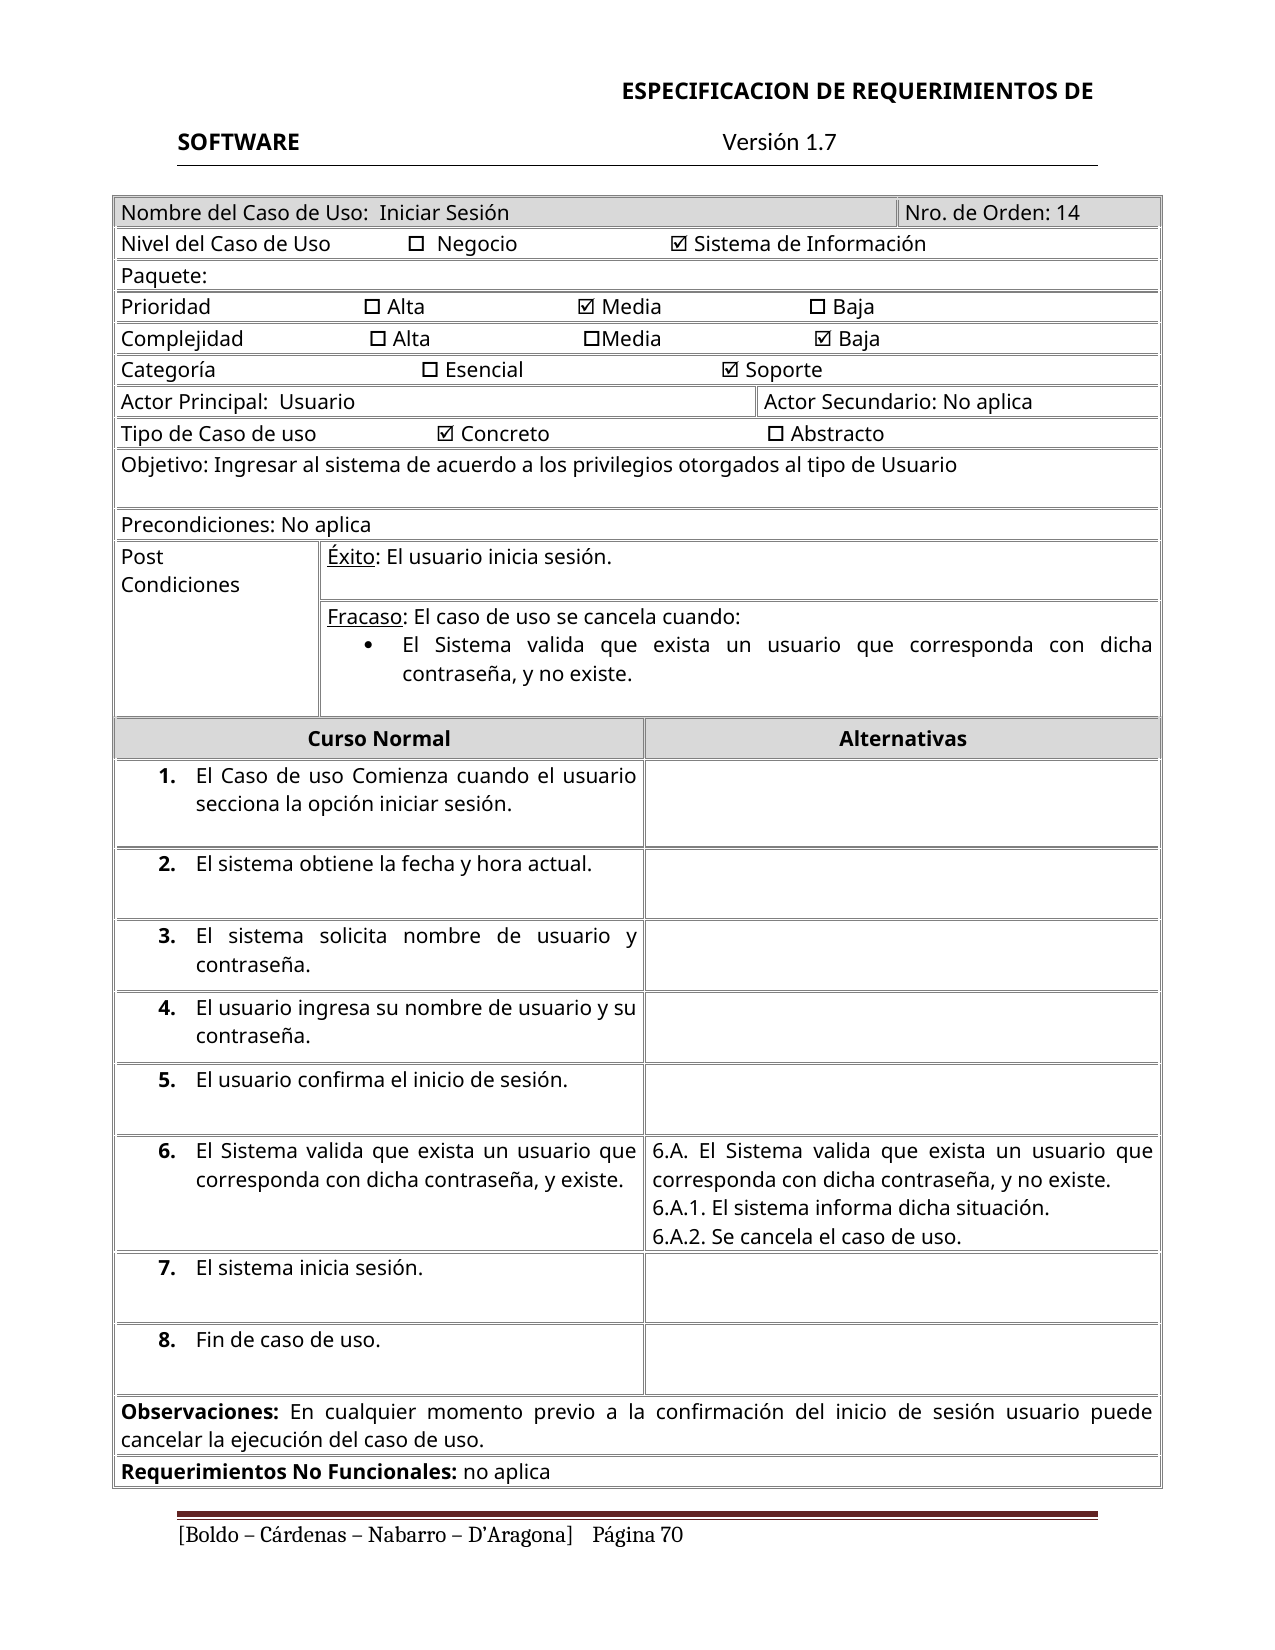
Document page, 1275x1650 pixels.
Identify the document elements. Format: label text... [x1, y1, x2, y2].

table_cell Curso Normal [115, 716, 643, 758]
table_cell [645, 1322, 1162, 1394]
table_header Nombre del Caso de Uso: Iniciar Sesión [115, 198, 897, 226]
table_cell [645, 1250, 1162, 1322]
table_cell El sistema inicia sesión. [113, 1250, 645, 1322]
table_cell El usuario confirma el inicio de sesión. [115, 1062, 643, 1133]
table_cell [645, 918, 1162, 990]
table_cell Nivel del Caso de Uso Negocio Sistema de Información [113, 226, 1162, 258]
table_cell Fracaso: El caso de uso se cancela cuando: El Sistema valida que exista un usuario que corresponda con dicha contraseña, y no existe. [321, 599, 1160, 716]
table_cell Fin de caso de uso. [113, 1322, 645, 1394]
table_cell El usuario ingresa su nombre de usuario y su contraseña. [113, 990, 645, 1062]
table_cell Complejidad Alta Media Baja [115, 321, 1160, 352]
table_cell El sistema solicita nombre de usuario y contraseña. [113, 918, 645, 990]
table_cell Requerimientos No Funcionales: no aplica [113, 1454, 1162, 1486]
table_cell Observaciones: En cualquier momento previo a la confirmación del inicio de sesión usuario puede cancelar la ejecución del caso de uso. [113, 1394, 1162, 1454]
table_cell Categoría Esencial Soporte [115, 353, 1160, 384]
table_cell Precondiciones: No aplica [113, 507, 1162, 539]
table_cell Tipo de Caso de uso Concreto Abstracto [115, 416, 1160, 447]
table_cell Actor Principal: Usuario [113, 384, 757, 416]
table_cell El Caso de uso Comienza cuando el usuario secciona la opción iniciar sesión. [113, 758, 645, 846]
table_cell Prioridad Alta Media Baja [113, 289, 1162, 321]
table_cell Post Condiciones [115, 539, 318, 716]
table_cell 6.A. El Sistema valida que exista un usuario que corresponda con dicha contraseña, y no existe. 6.A.1. El sistema informa dicha situación. 6.A.2. Se cancela el caso de uso. [646, 1134, 1160, 1250]
table_cell [645, 758, 1162, 846]
table_cell [646, 846, 1160, 918]
table_cell Objetivo: Ingresar al sistema de acuerdo a los privilegios otorgados al tipo de Usuario [113, 447, 1162, 507]
table_cell [645, 990, 1162, 1062]
table_header Nro. de Orden: 14 [897, 198, 1160, 226]
table_cell Éxito: El usuario inicia sesión. [321, 539, 1160, 599]
table_cell Actor Secundario: No aplica [757, 384, 1162, 416]
table_cell [646, 1062, 1160, 1133]
table_cell El sistema obtiene la fecha y hora actual. [115, 846, 643, 918]
table_cell Paquete: [115, 258, 1160, 289]
table_cell El Sistema valida que exista un usuario que corresponda con dicha contraseña, y existe. [115, 1134, 643, 1250]
table_cell Alternativas [646, 716, 1160, 758]
